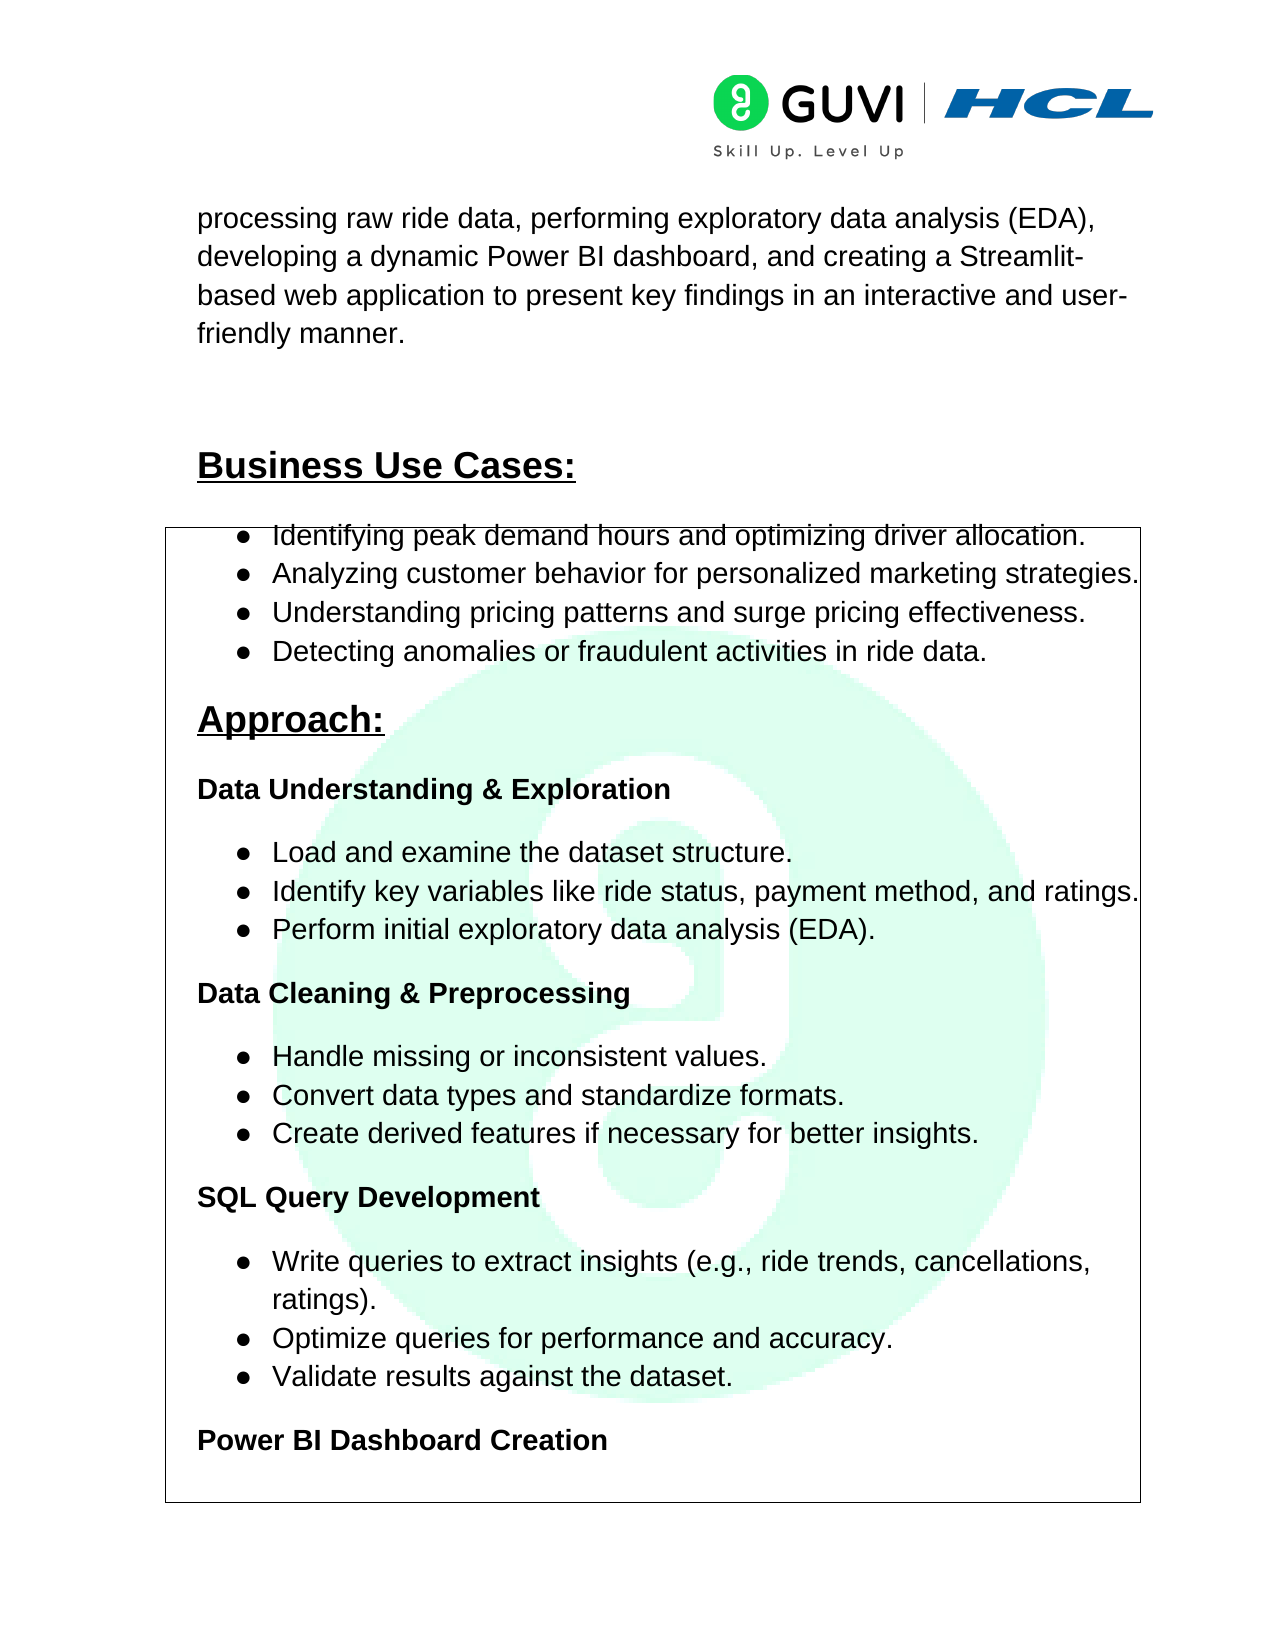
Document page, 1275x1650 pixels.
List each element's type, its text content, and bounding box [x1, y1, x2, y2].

text Business Use Cases: [197, 443, 1153, 486]
list Analyzing customer behavior for personalized marketing strategies. [234, 556, 1153, 590]
list Identify key variables like ride status, payment method, and ratings. [234, 874, 1153, 907]
list Load and examine the dataset structure. [234, 835, 1153, 869]
list Detecting anomalies or fraudulent activities in ride data. [234, 633, 1153, 667]
list Write queries to extract insights (e.g., ride trends, cancellations, ratings). [234, 1243, 1153, 1316]
list Identifying peak demand hours and optimizing driver allocation. [234, 518, 1153, 551]
list Create derived features if necessary for better insights. [234, 1116, 1153, 1150]
text SQL Query Development [197, 1180, 1153, 1213]
text Power BI Dashboard Creation [197, 1423, 1153, 1456]
list Convert data types and standardize formats. [234, 1078, 1153, 1111]
list Optimize queries for performance and accuracy. [234, 1321, 1153, 1354]
text Data Understanding & Exploration [197, 772, 1153, 805]
list Validate results against the dataset. [234, 1359, 1153, 1393]
list Perform initial exploratory data analysis (EDA). [234, 912, 1153, 946]
list Understanding pricing patterns and surge pricing effectiveness. [234, 595, 1153, 628]
text Data Cleaning & Preprocessing [197, 976, 1153, 1009]
text Approach: [197, 697, 1153, 740]
picture [713, 75, 1154, 167]
list Handle missing or inconsistent values. [234, 1039, 1153, 1073]
